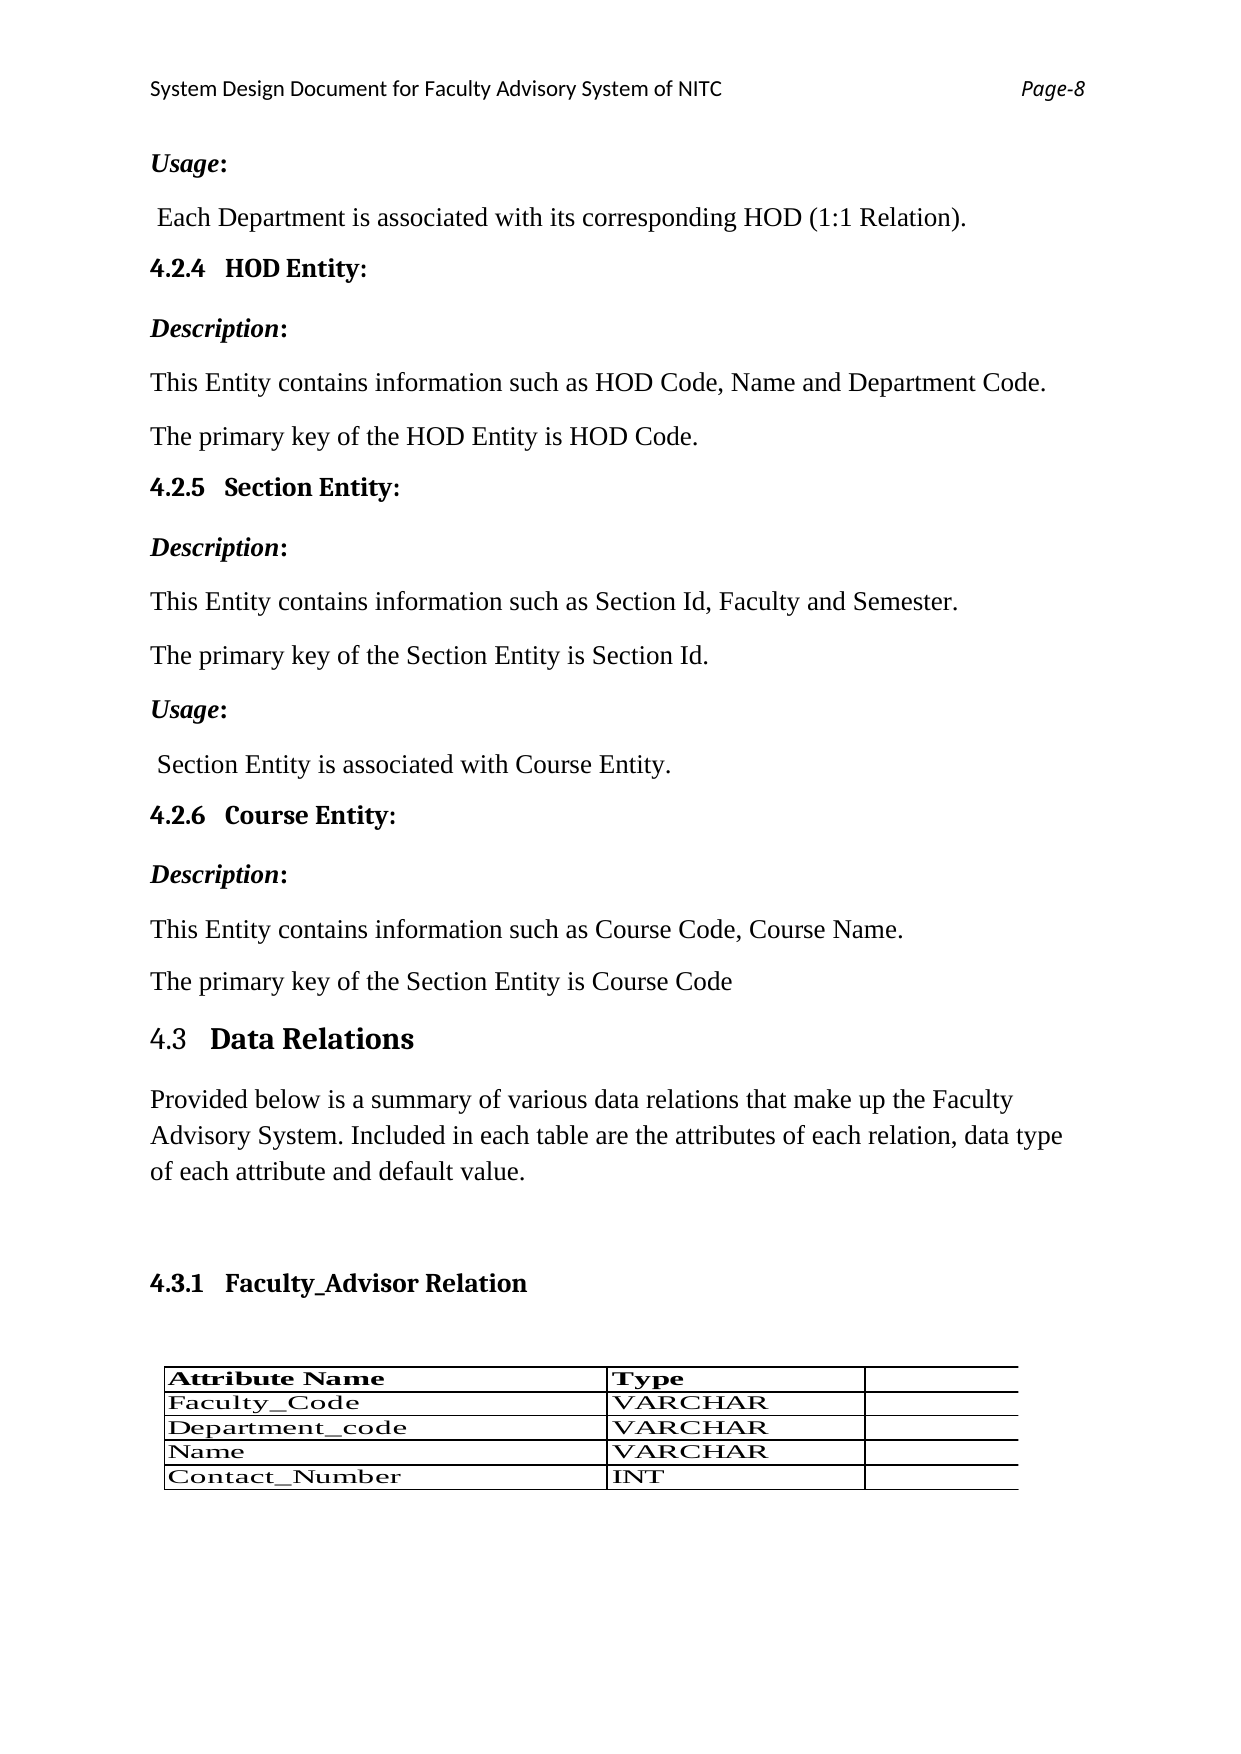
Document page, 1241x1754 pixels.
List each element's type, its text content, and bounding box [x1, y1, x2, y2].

text Usage: [150, 691, 1090, 725]
text Description: [150, 310, 1090, 343]
subtitle Course Entity: [150, 800, 1090, 831]
subtitle Section Entity: [150, 472, 1090, 503]
text The primary key of the Section Entity is Section Id. [150, 637, 1090, 671]
text Usage: [150, 145, 1090, 178]
text This Entity contains information such as Course Code, Course Name. [150, 911, 1090, 944]
text Provided below is a summary of various data relations that make up the Faculty Advisory System. Included in each table are the attributes of each relation, data type of each attribute and default value. [150, 1083, 1090, 1186]
text This Entity contains information such as Section Id, Faculty and Semester. [150, 583, 1090, 616]
text Description: [150, 529, 1090, 562]
text Section Entity is associated with Course Entity. [150, 746, 1090, 779]
text This Entity contains information such as HOD Code, Name and Department Code. [150, 364, 1090, 397]
text Each Department is associated with its corresponding HOD (1:1 Relation). [150, 199, 1090, 232]
subtitle Faculty_Advisor Relation [150, 1268, 1090, 1299]
text The primary key of the Section Entity is Course Code [150, 965, 1090, 996]
text Description: [150, 856, 1090, 890]
subtitle HOD Entity: [150, 253, 1090, 284]
subtitle Data Relations [150, 1021, 1090, 1057]
text The primary key of the HOD Entity is HOD Code. [150, 418, 1090, 452]
